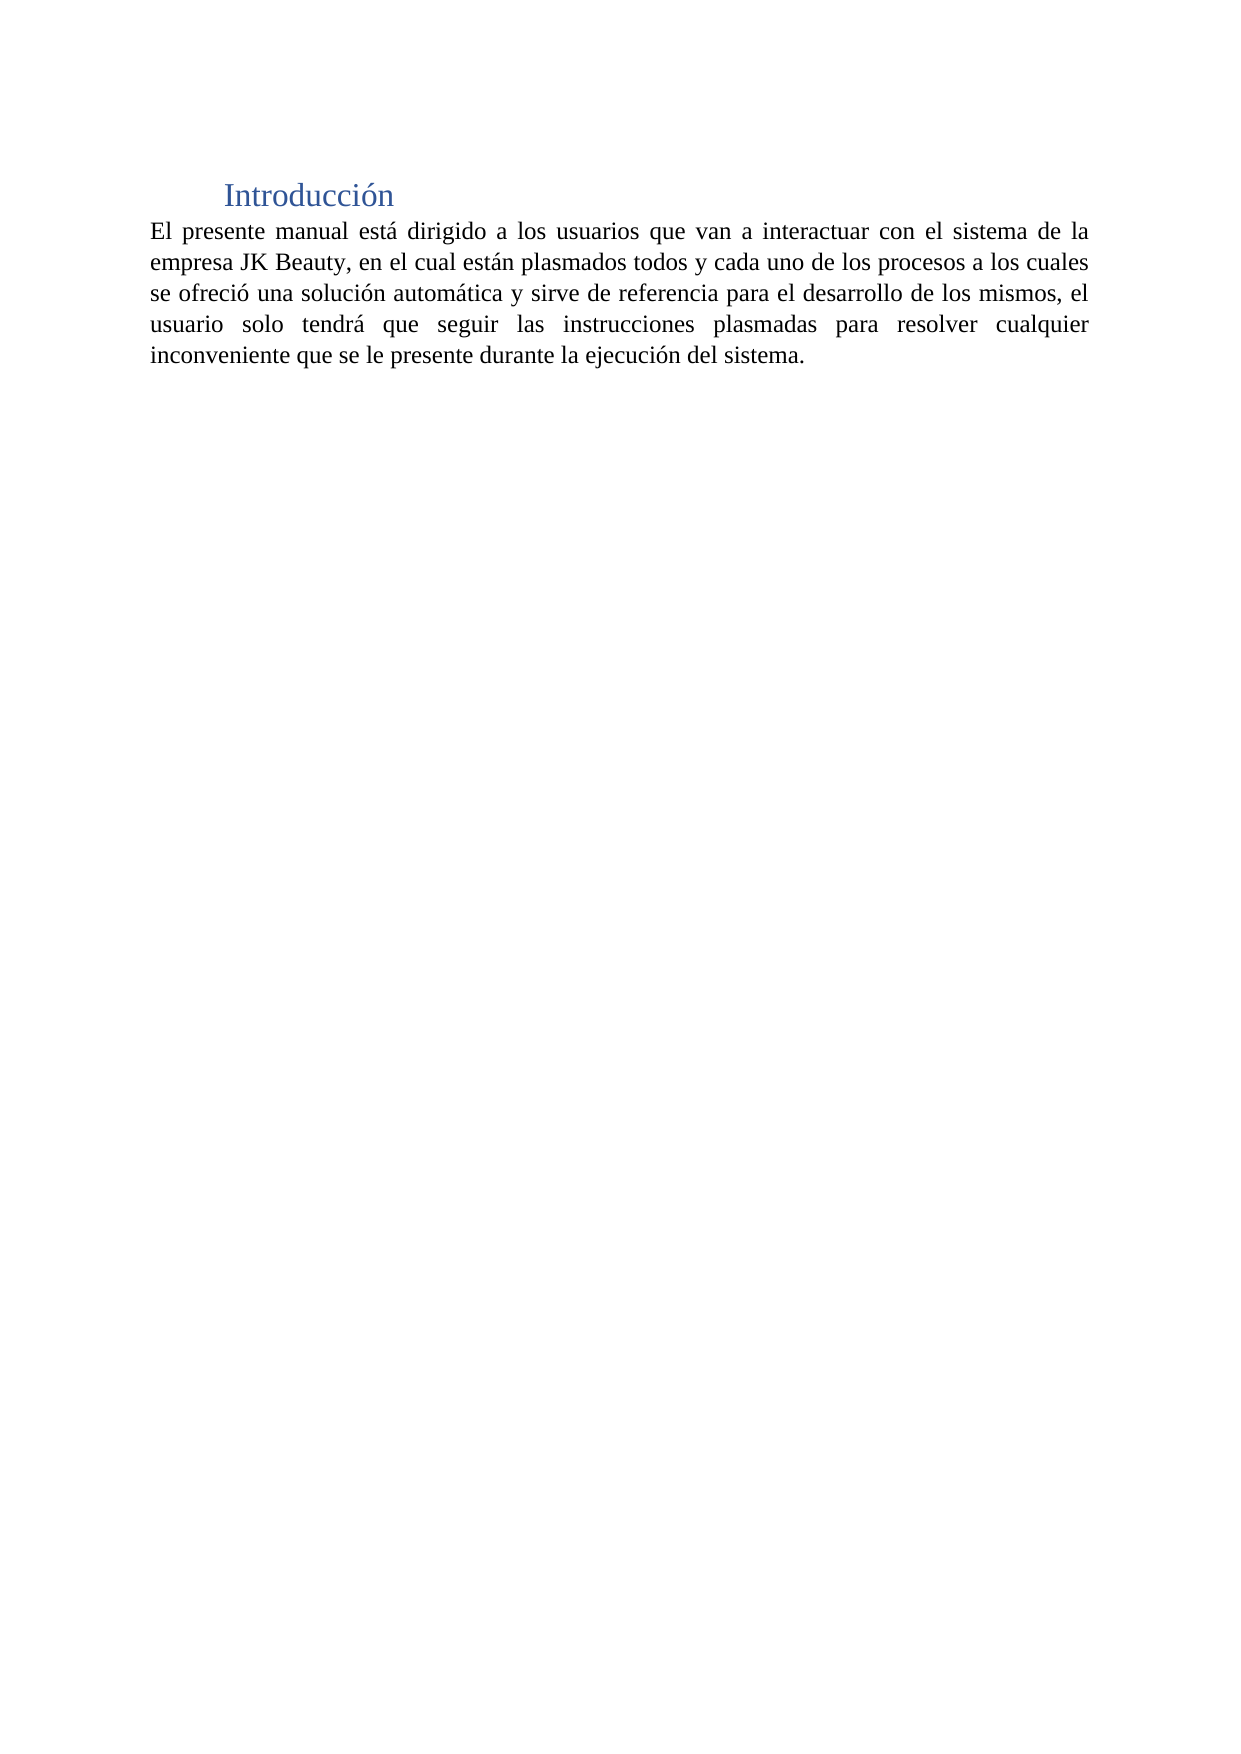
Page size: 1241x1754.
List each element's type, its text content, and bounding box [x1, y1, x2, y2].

text El presente manual está dirigido a los usuarios que van a interactuar con el sistema de la empresa JK Beauty, en el cual están plasmados todos y cada uno de los procesos a los cuales se ofreció una solución automática y sirve de referencia para el desarrollo de los mismos, el usuario solo tendrá que seguir las instrucciones plasmadas para resolver cualquier inconveniente que se le presente durante la ejecución del sistema. [150, 216, 1090, 369]
subtitle Introducción [224, 175, 1090, 213]
